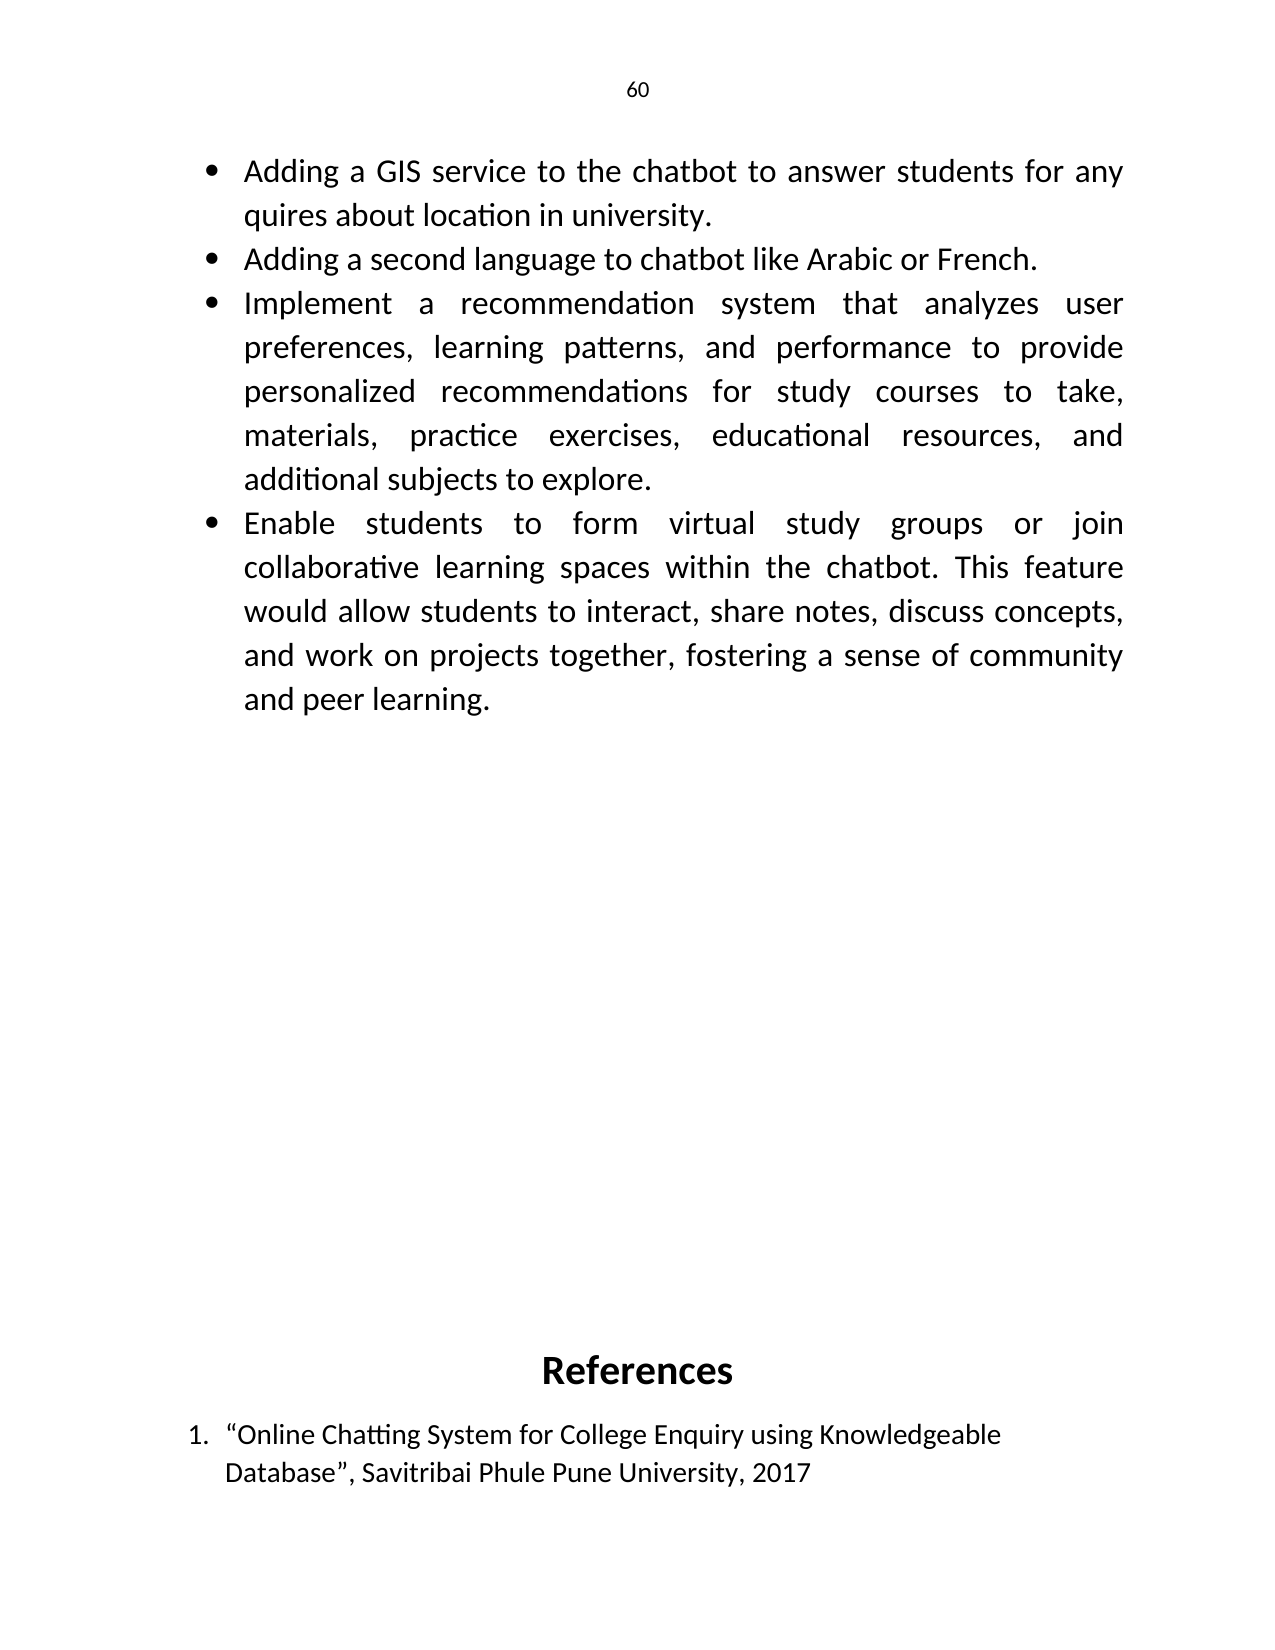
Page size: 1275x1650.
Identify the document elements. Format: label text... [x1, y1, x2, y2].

list Adding a GIS service to the chatbot to answer students for any quires about location in university. [206, 150, 1125, 235]
list Adding a second language to chatbot like Arabic or French. [206, 238, 1125, 279]
text References [150, 1344, 1125, 1395]
list “Online Chatting System for College Enquiry using Knowledgeable Database”, Savitribai Phule Pune University, 2017 [187, 1416, 1125, 1490]
list Enable students to form virtual study groups or join collaborative learning spaces within the chatbot. This feature would allow students to interact, share notes, discuss concepts, and work on projects together, fostering a sense of community and peer learning. [206, 502, 1125, 718]
list Implement a recommendation system that analyzes user preferences, learning patterns, and performance to provide personalized recommendations for study courses to take, materials, practice exercises, educational resources, and additional subjects to explore. [206, 282, 1125, 498]
